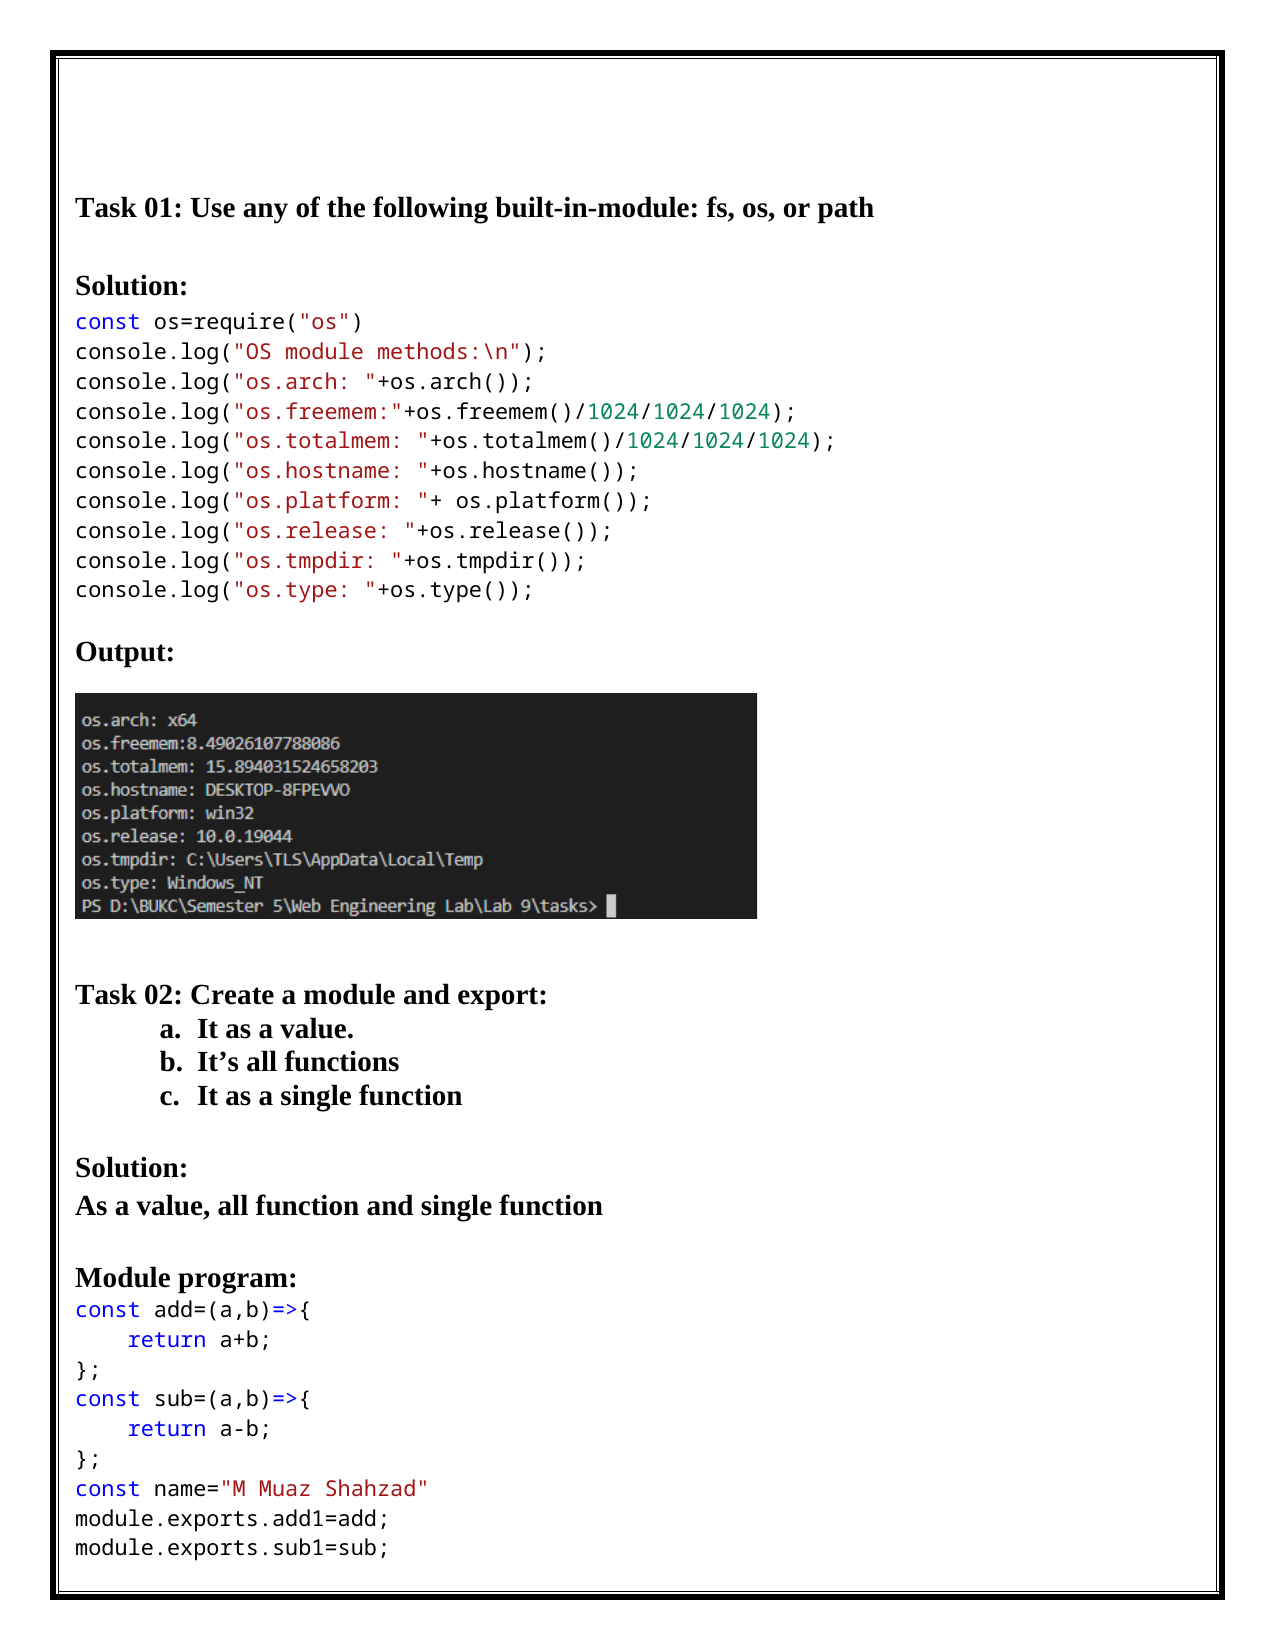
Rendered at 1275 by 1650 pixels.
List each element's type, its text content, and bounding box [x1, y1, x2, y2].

text const os=require("os") [75, 306, 1200, 336]
text console.log("os.type: "+os.type()); [75, 574, 1200, 604]
text module.exports.add1=add; [75, 1503, 1200, 1532]
text console.log("os.hostname: "+os.hostname()); [75, 455, 1200, 485]
text console.log("os.freemem:"+os.freemem()/1024/1024/1024); [75, 396, 1200, 425]
text console.log("os.arch: "+os.arch()); [75, 366, 1200, 396]
text Output: [75, 634, 1200, 667]
text }; [75, 1443, 1200, 1473]
picture [75, 693, 758, 919]
text Solution: [75, 268, 1200, 301]
text module.exports.sub1=sub; [75, 1532, 1200, 1562]
text Task 01: Use any of the following built-in-module: fs, os, or path [75, 191, 1200, 224]
text console.log("os.platform: "+ os.platform()); [75, 485, 1200, 515]
text }; [75, 1354, 1200, 1383]
list It as a value. [159, 1011, 1200, 1044]
text Solution: [75, 1150, 1200, 1183]
list It as a single function [159, 1078, 1200, 1111]
list It’s all functions [159, 1044, 1200, 1078]
text console.log("OS module methods:\n"); [75, 336, 1200, 366]
text return a-b; [75, 1413, 1200, 1443]
text console.log("os.totalmem: "+os.totalmem()/1024/1024/1024); [75, 425, 1200, 455]
text const name="M Muaz Shahzad" [75, 1473, 1200, 1503]
text return a+b; [75, 1324, 1200, 1354]
text const sub=(a,b)=>{ [75, 1383, 1200, 1413]
text console.log("os.tmpdir: "+os.tmpdir()); [75, 544, 1200, 574]
text As a value, all function and single function [75, 1188, 1200, 1222]
text Module program: const add=(a,b)=>{ [75, 1227, 1200, 1324]
text console.log("os.release: "+os.release()); [75, 515, 1200, 544]
text Task 02: Create a module and export: [75, 977, 1200, 1011]
